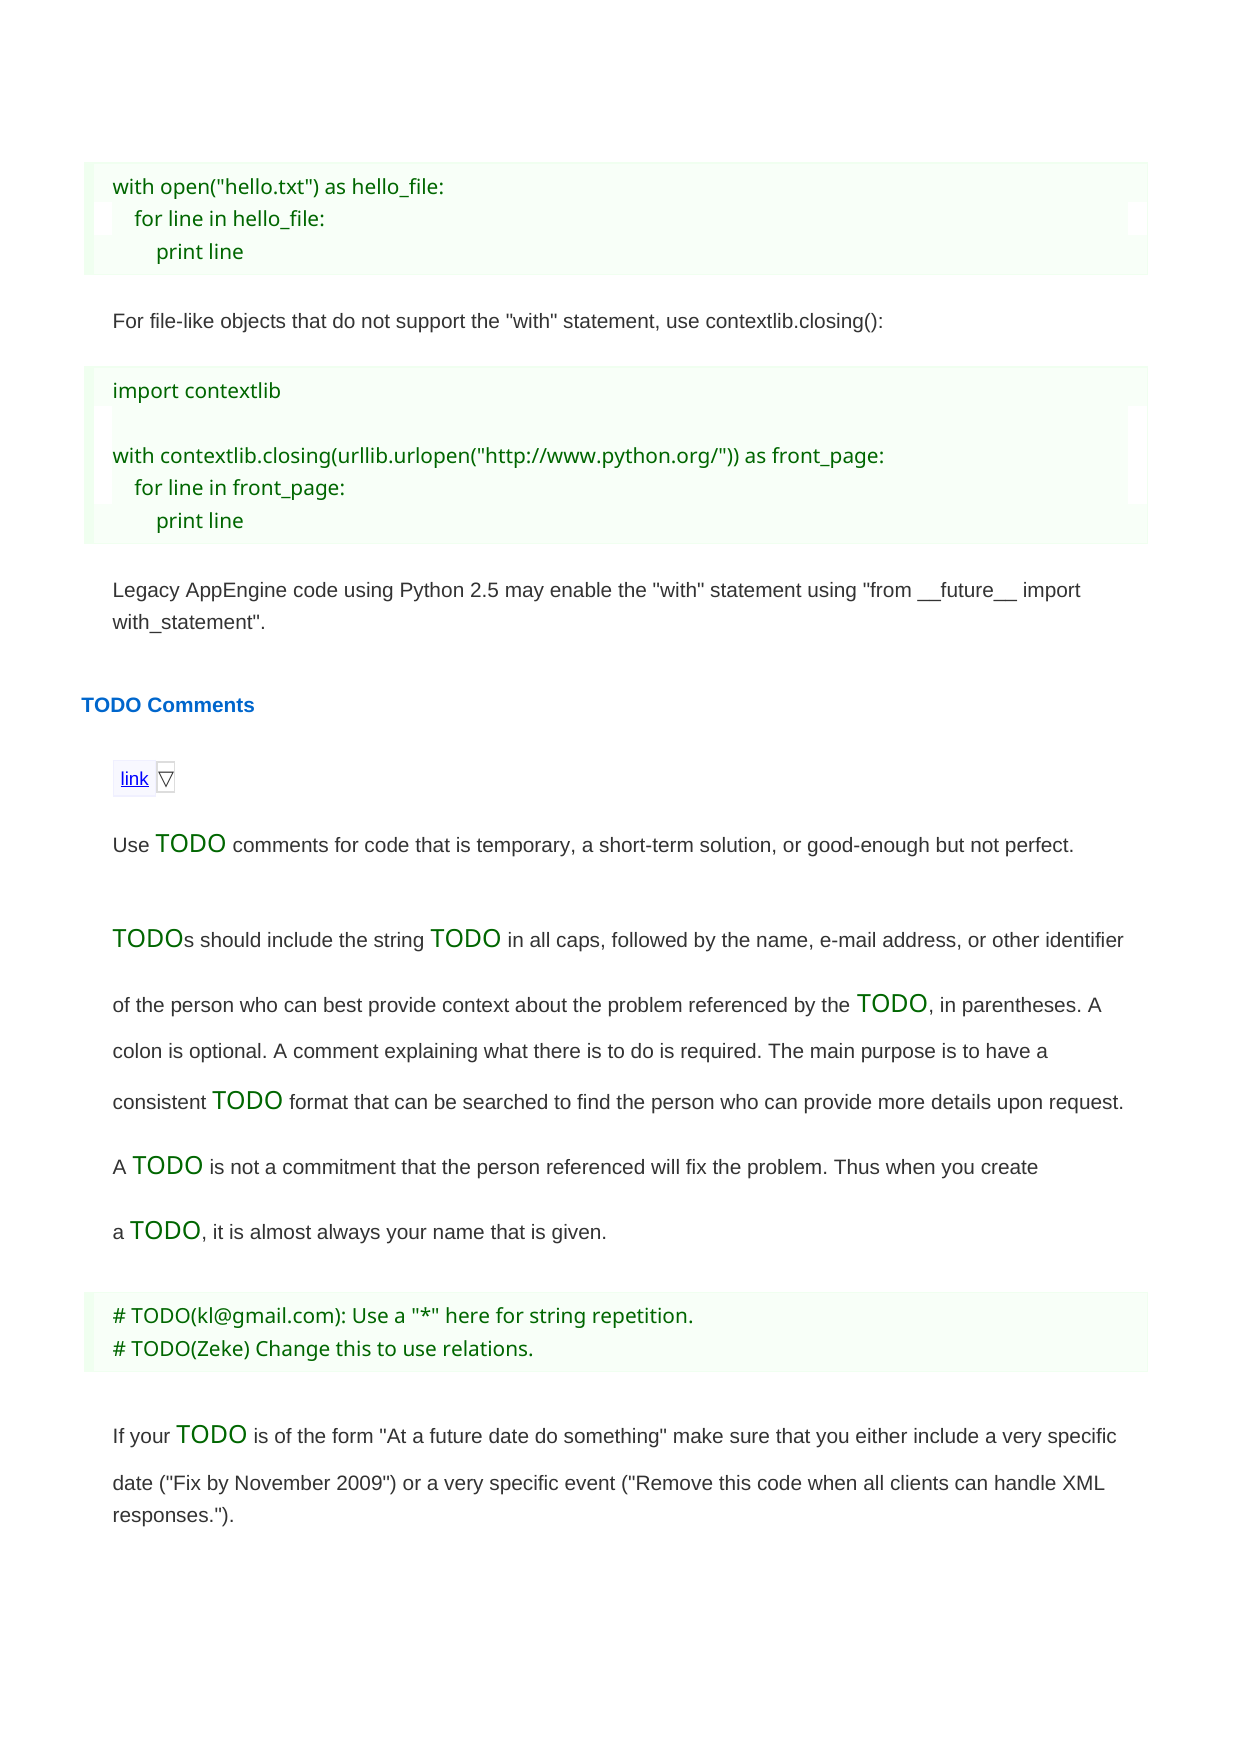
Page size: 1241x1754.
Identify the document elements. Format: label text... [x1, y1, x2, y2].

text print line [94, 496, 1147, 543]
text import contextlib [94, 368, 1147, 406]
text with open("hello.txt") as hello_file: [94, 164, 1147, 202]
text For file-like objects that do not support the "with" statement, use contextlib.closing(): [112, 304, 1128, 337]
text link▽ [112, 746, 1128, 811]
text for line in front_page: [112, 471, 1128, 496]
text print line [94, 227, 1147, 274]
text # TODO(kl@gmail.com): Use a "*" here for string repetition. [94, 1293, 1147, 1324]
text TODOs should include the string TODO in all caps, followed by the name, e-mail address, or other identifier of the person who can best provide context about the problem referenced by the TODO, in parentheses. A colon is optional. A comment explaining what there is to do is required. The main purpose is to have a consistent TODO format that can be searched to find the person who can provide more details upon request. A TODO is not a commitment that the person referenced will fix the problem. Thus when you create a TODO, it is almost always your name that is given. [112, 905, 1128, 1262]
text Legacy AppEngine code using Python 2.5 may enable the "with" statement using "from __future__ import with_statement". [112, 573, 1128, 638]
text If your TODO is of the form "At a future date do something" make sure that you either include a very specific date ("Fix by November 2009") or a very specific event ("Remove this code when all clients can handle XML responses."). [112, 1401, 1128, 1531]
text for line in hello_file: [112, 202, 1128, 227]
text TODO Comments [81, 688, 1128, 721]
text Use TODO comments for code that is temporary, a short-term solution, or good-enough but not perfect. [112, 811, 1128, 876]
text with contextlib.closing(urllib.urlopen("http://www.python.org/")) as front_page: [112, 439, 1128, 471]
text # TODO(Zeke) Change this to use relations. [94, 1324, 1147, 1371]
